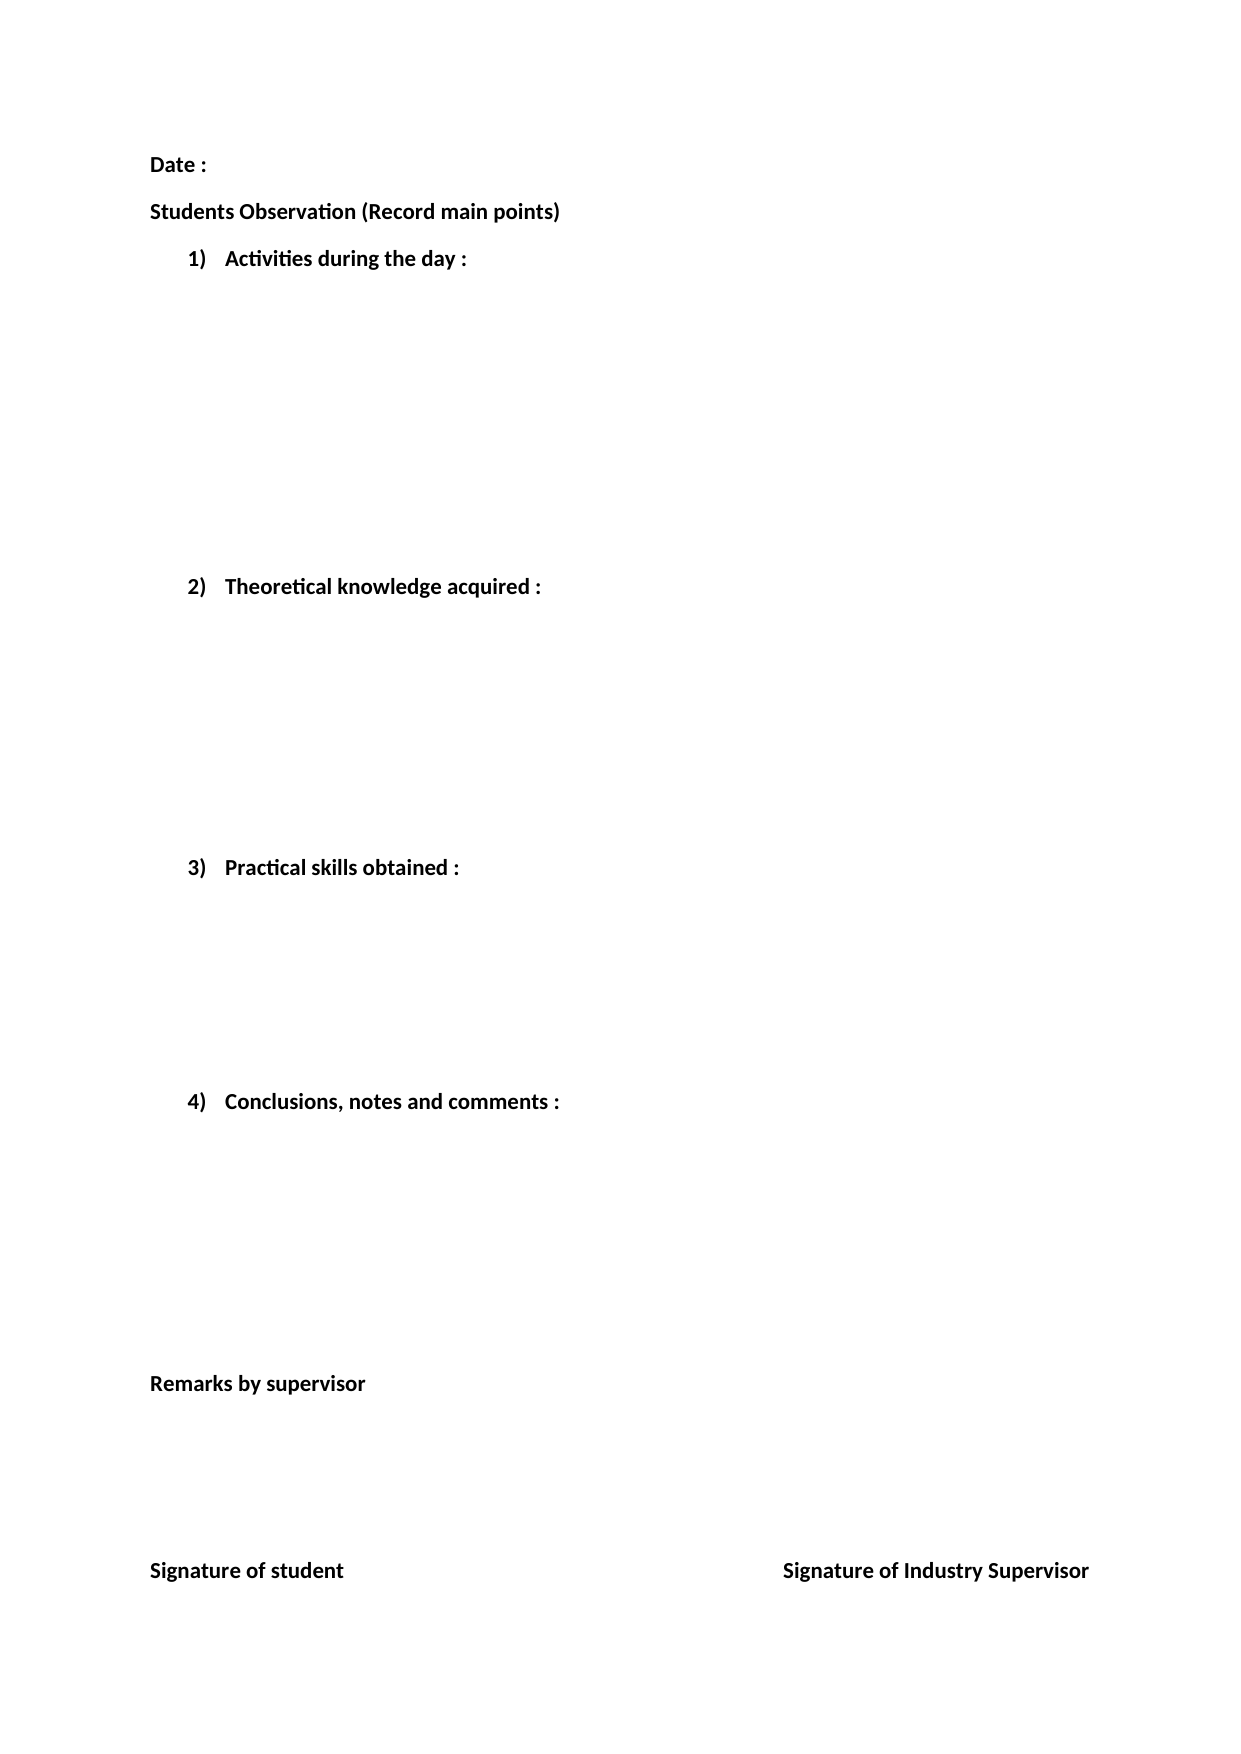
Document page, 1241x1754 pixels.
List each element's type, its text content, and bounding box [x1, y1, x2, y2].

text Date : [150, 150, 1090, 178]
text Signature of student Signature of Industry Supervisor [150, 1556, 1090, 1584]
list Theoretical knowledge acquired : [187, 572, 1090, 600]
text Remarks by supervisor [150, 1369, 1090, 1397]
list Conclusions, notes and comments : [187, 1087, 1090, 1116]
list Activities during the day : [187, 244, 1090, 272]
list Practical skills obtained : [187, 853, 1090, 881]
text Students Observation (Record main points) [150, 197, 1090, 225]
